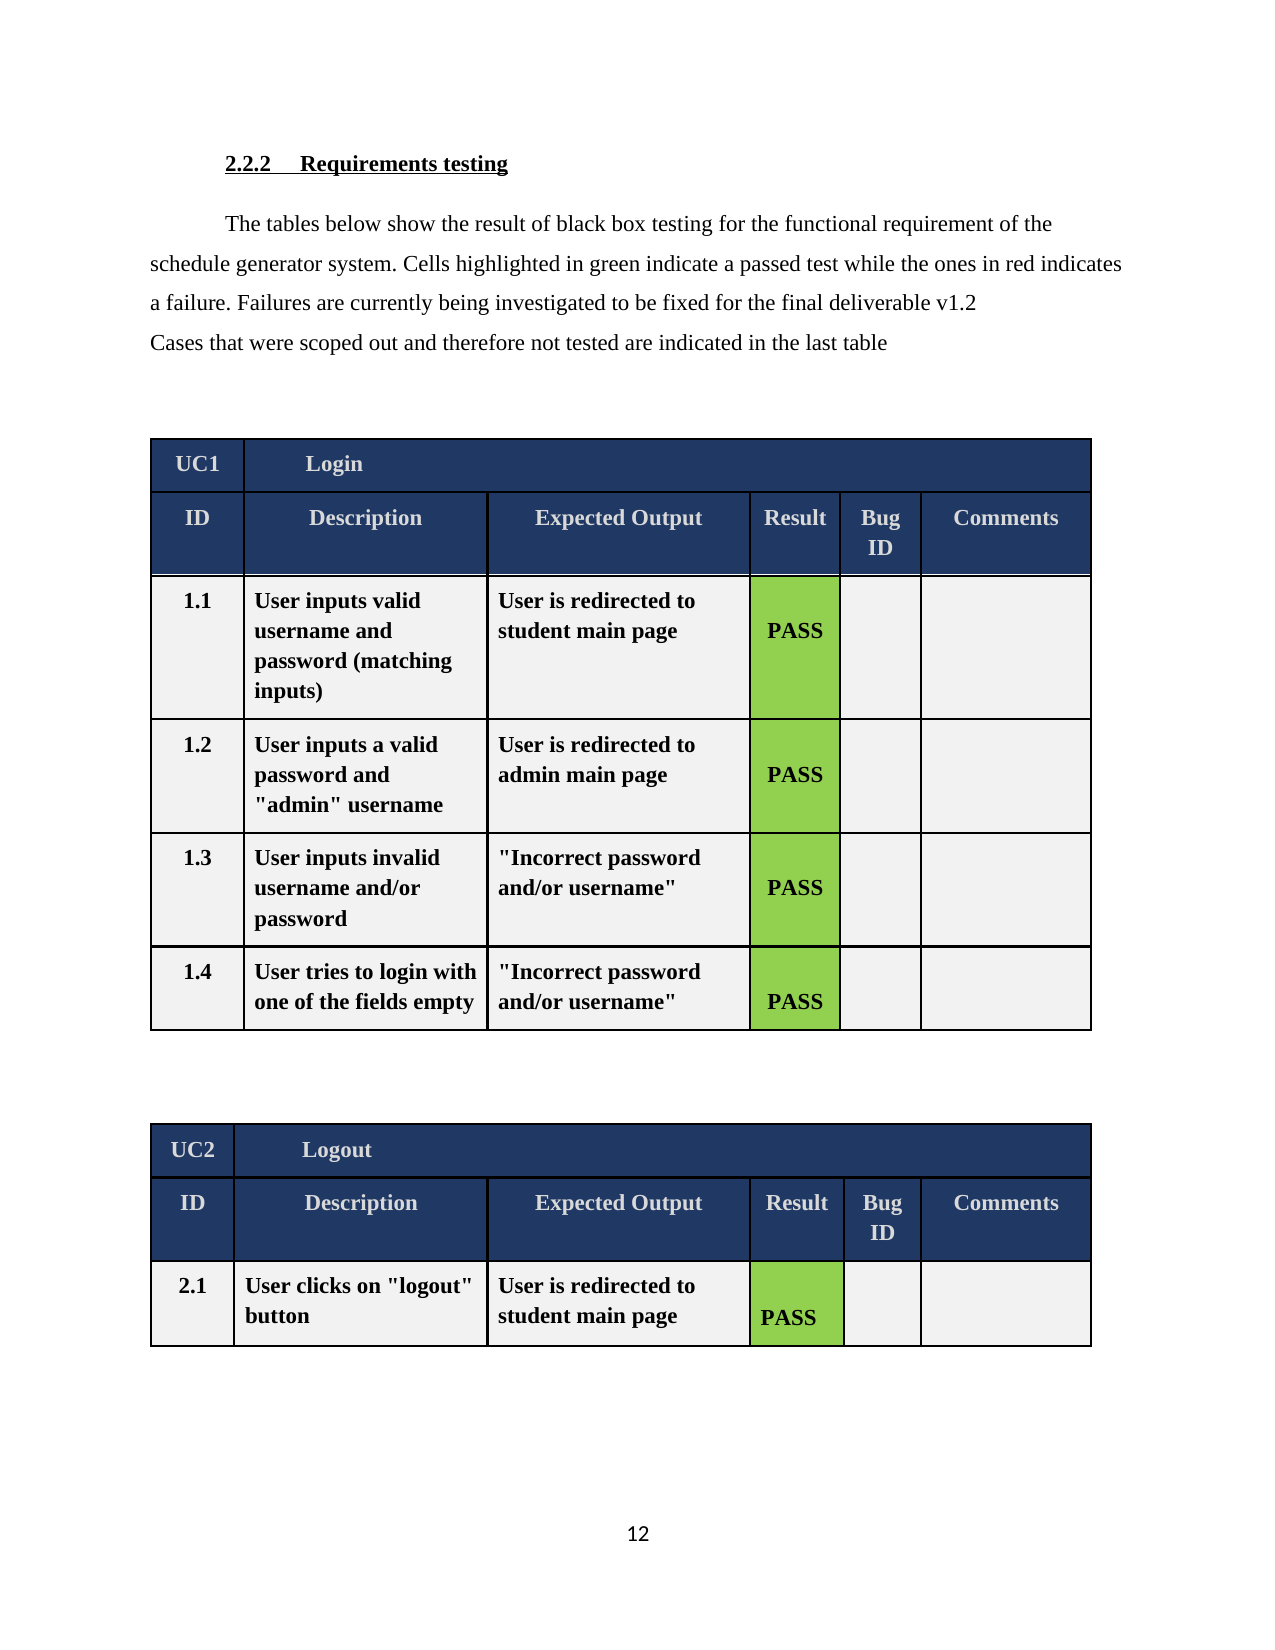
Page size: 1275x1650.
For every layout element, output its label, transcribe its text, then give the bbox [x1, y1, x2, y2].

table_cell [845, 1262, 920, 1345]
table_cell [922, 720, 1090, 832]
table_cell [922, 948, 1090, 1029]
table_cell PASS [751, 577, 839, 718]
table_cell PASS [751, 834, 839, 945]
table_cell [841, 834, 920, 945]
table_cell User is redirected to admin main page [489, 720, 749, 832]
table_cell [922, 1262, 1090, 1345]
table_header Logout [235, 1125, 1090, 1176]
table_cell PASS [751, 1262, 843, 1345]
table_cell ID [152, 493, 243, 574]
table_cell Bug ID [845, 1179, 920, 1260]
table_cell Expected Output [489, 493, 749, 574]
table_cell [841, 948, 920, 1029]
table_cell User inputs a valid password and "admin" username [245, 720, 486, 832]
text Cases that were scoped out and therefore not tested are indicated in the last table [150, 329, 1125, 355]
table_cell Comments [922, 1179, 1090, 1260]
table_cell User tries to login with one of the fields empty [245, 948, 486, 1029]
table_cell [841, 720, 920, 832]
table_cell User clicks on "logout" button [235, 1262, 486, 1345]
table_cell 1.1 [152, 577, 243, 718]
table_cell User is redirected to student main page [489, 1262, 749, 1345]
table_cell "Incorrect password and/or username" [489, 834, 749, 945]
table_cell Comments [922, 493, 1090, 574]
table_cell Expected Output [489, 1179, 749, 1260]
table_header UC1 [152, 440, 243, 491]
table_cell "Incorrect password and/or username" [489, 948, 749, 1029]
text The tables below show the result of black box testing for the functional requirement of the schedule generator system. Cells highlighted in green indicate a passed test while the ones in red indicates a failure. Failures are currently being investigated to be fixed for the final deliverable v1.2 [150, 210, 1125, 316]
table_cell PASS [751, 948, 839, 1029]
table_cell Description [245, 493, 486, 574]
table_cell 2.1 [152, 1262, 233, 1345]
table_cell 1.4 [152, 948, 243, 1029]
table_cell Bug ID [841, 493, 920, 574]
text 2.2.2 Requirements testing [150, 150, 1125, 176]
table_cell ID [152, 1179, 233, 1260]
table_cell User inputs valid username and password (matching inputs) [245, 577, 486, 718]
table_cell [841, 577, 920, 718]
table_cell User is redirected to student main page [489, 577, 749, 718]
table_cell Result [751, 1179, 843, 1260]
table_cell Description [235, 1179, 486, 1260]
table_cell 1.3 [152, 834, 243, 945]
table_header Login [245, 440, 1090, 491]
table_cell 1.2 [152, 720, 243, 832]
table_cell User inputs invalid username and/or password [245, 834, 486, 945]
table_header UC2 [152, 1125, 233, 1176]
table_cell [922, 834, 1090, 945]
table_cell Result [751, 493, 839, 574]
table_cell PASS [751, 720, 839, 832]
table_cell [922, 577, 1090, 718]
